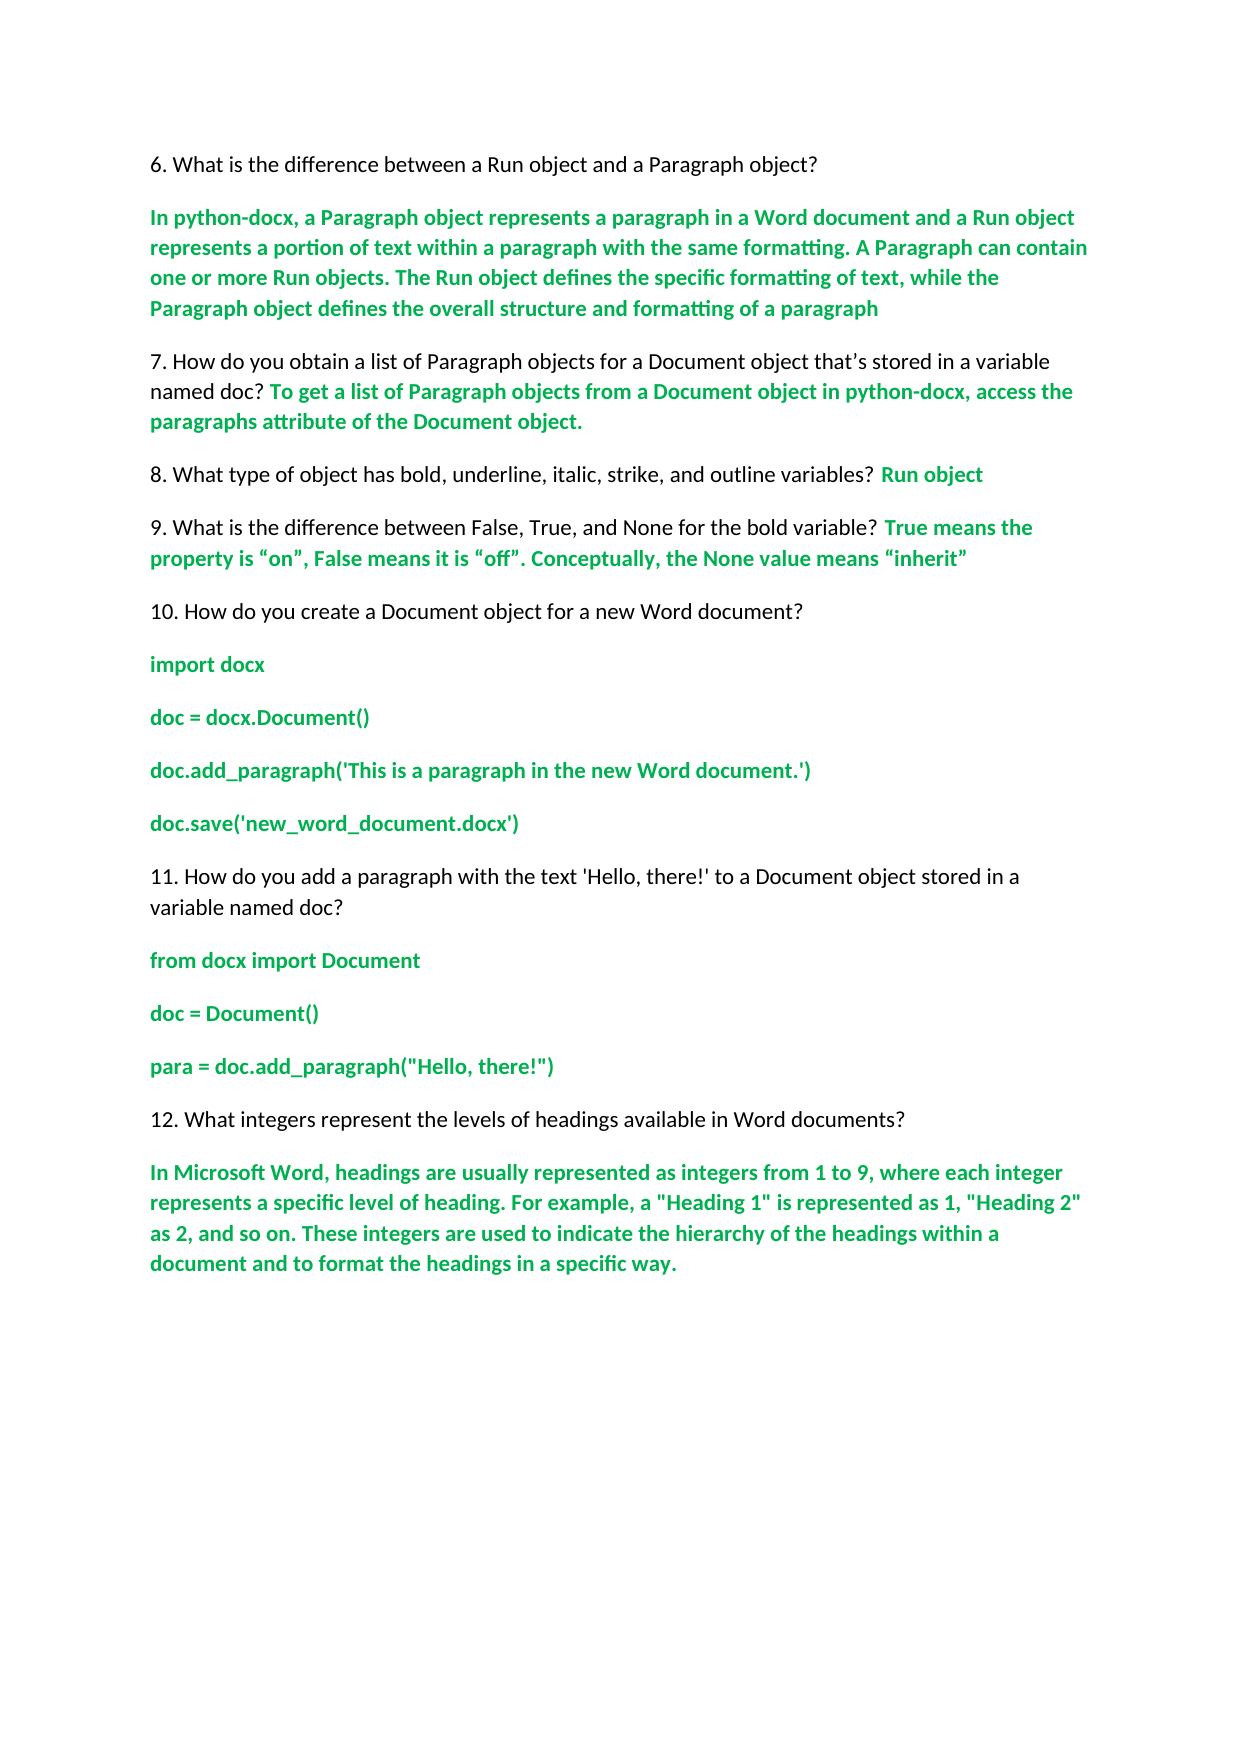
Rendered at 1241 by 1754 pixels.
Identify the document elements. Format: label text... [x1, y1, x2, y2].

text 7. How do you obtain a list of Paragraph objects for a Document object that’s stored in a variable named doc? To get a list of Paragraph objects from a Document object in python-docx, access the paragraphs attribute of the Document object. [150, 347, 1090, 435]
text In Microsoft Word, headings are usually represented as integers from 1 to 9, where each integer represents a specific level of heading. For example, a "Heading 1" is represented as 1, "Heading 2" as 2, and so on. These integers are used to indicate the hierarchy of the headings within a document and to format the headings in a specific way. [150, 1158, 1090, 1277]
text doc.add_paragraph('This is a paragraph in the new Word document.') [150, 756, 1090, 784]
text doc = docx.Document() [150, 703, 1090, 731]
text 8. What type of object has bold, underline, italic, strike, and outline variables? Run object [150, 460, 1090, 488]
text 6. What is the difference between a Run object and a Paragraph object? [150, 150, 1090, 178]
text 11. How do you add a paragraph with the text 'Hello, there!' to a Document object stored in a variable named doc? [150, 862, 1090, 921]
text import docx [150, 650, 1090, 678]
text from docx import Document [150, 946, 1090, 974]
text doc.save('new_word_document.docx') [150, 809, 1090, 837]
text 12. What integers represent the levels of headings available in Word documents? [150, 1105, 1090, 1133]
text 9. What is the difference between False, True, and None for the bold variable? True means the property is “on”, False means it is “off”. Conceptually, the None value means “inherit” [150, 513, 1090, 572]
text 10. How do you create a Document object for a new Word document? [150, 597, 1090, 625]
text In python-docx, a Paragraph object represents a paragraph in a Word document and a Run object represents a portion of text within a paragraph with the same formatting. A Paragraph can contain one or more Run objects. The Run object defines the specific formatting of text, while the Paragraph object defines the overall structure and formatting of a paragraph [150, 203, 1090, 322]
text para = doc.add_paragraph("Hello, there!") [150, 1052, 1090, 1080]
text doc = Document() [150, 999, 1090, 1027]
